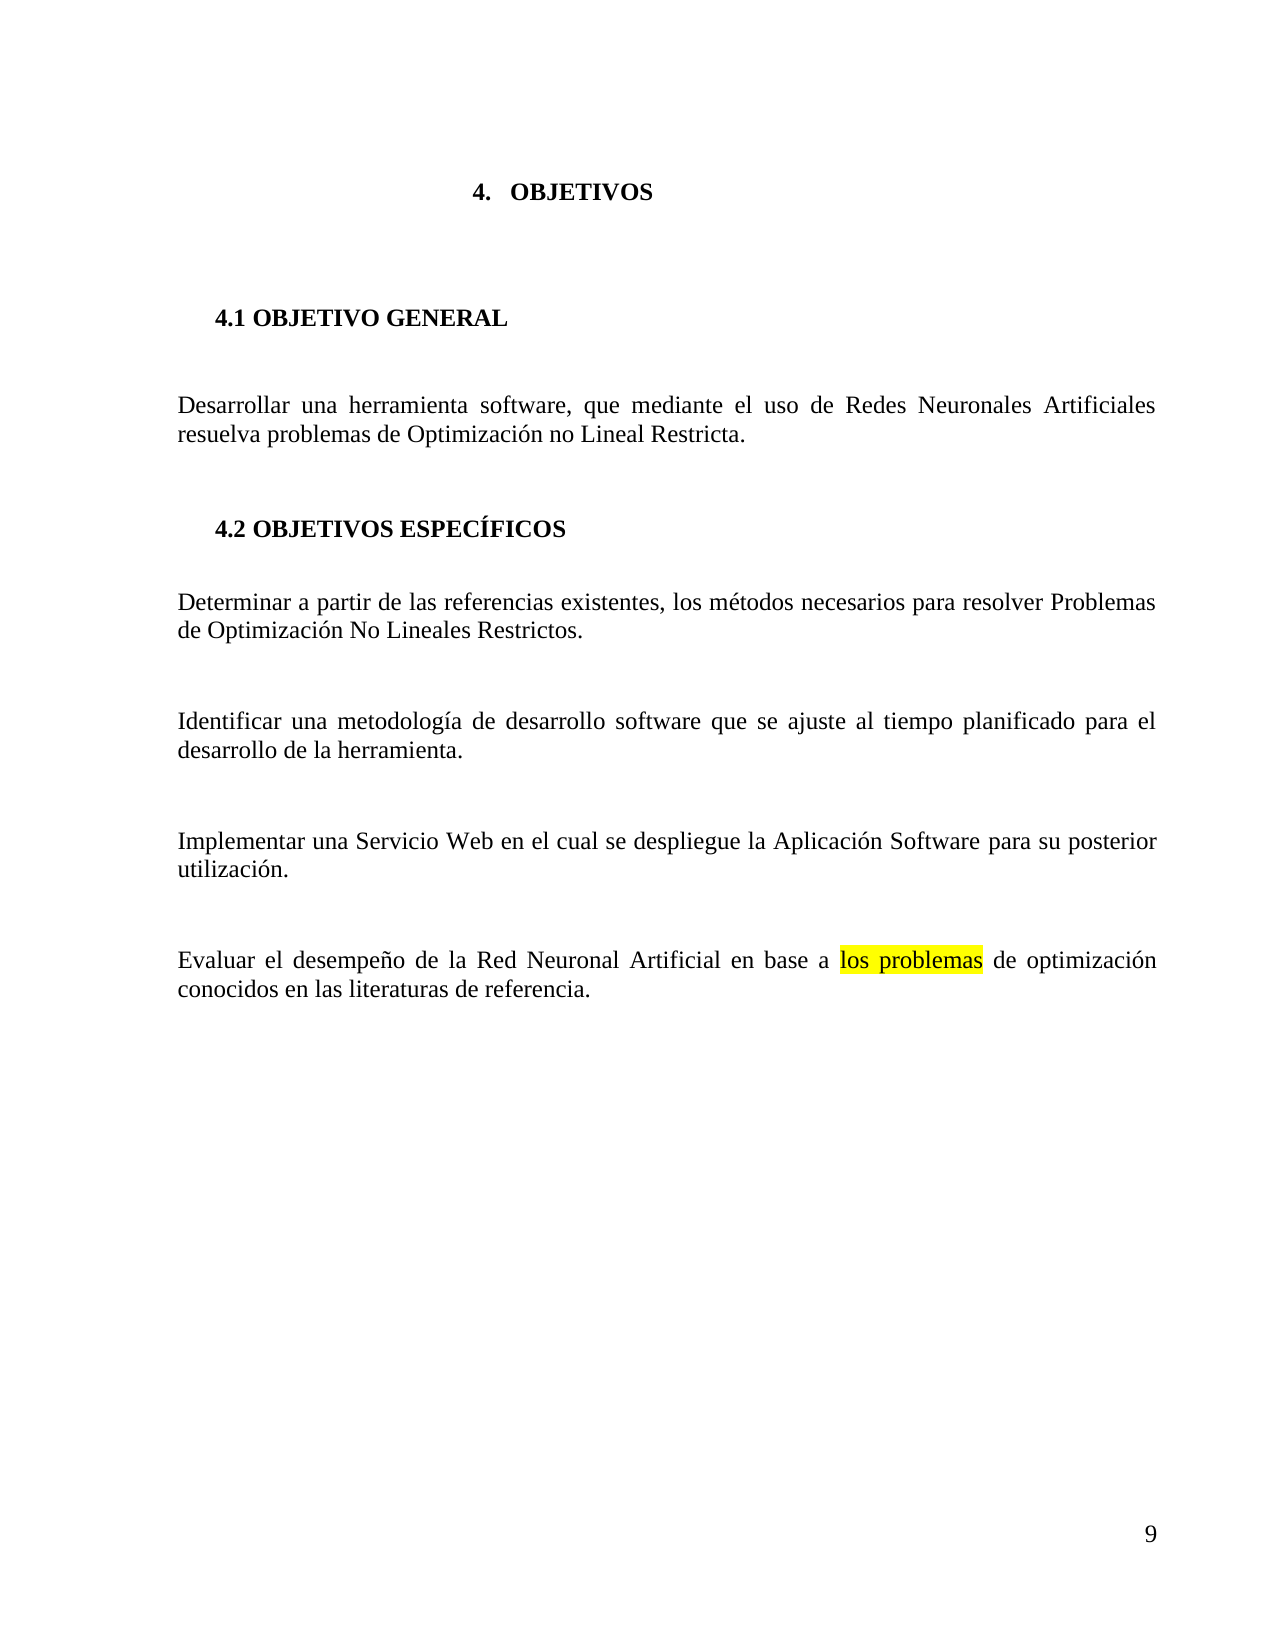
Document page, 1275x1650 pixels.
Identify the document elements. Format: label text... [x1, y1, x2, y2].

subtitle OBJETIVO GENERAL [215, 303, 1157, 332]
text Implementar una Servicio Web en el cual se despliegue la Aplicación Software para su posterior utilización. [177, 826, 1157, 883]
text Evaluar el desempeño de la Red Neuronal Artificial en base a los problemas de optimización conocidos en las literaturas de referencia. [177, 945, 1157, 1003]
subtitle OBJETIVOS [472, 177, 1157, 206]
text Desarrollar una herramienta software, que mediante el uso de Redes Neuronales Artificiales resuelva problemas de Optimización no Lineal Restricta. [177, 390, 1157, 448]
subtitle OBJETIVOS ESPECÍFICOS [215, 514, 1157, 543]
text Identificar una metodología de desarrollo software que se ajuste al tiempo planificado para el desarrollo de la herramienta. [177, 706, 1157, 764]
text Determinar a partir de las referencias existentes, los métodos necesarios para resolver Problemas de Optimización No Lineales Restrictos. [177, 587, 1157, 644]
